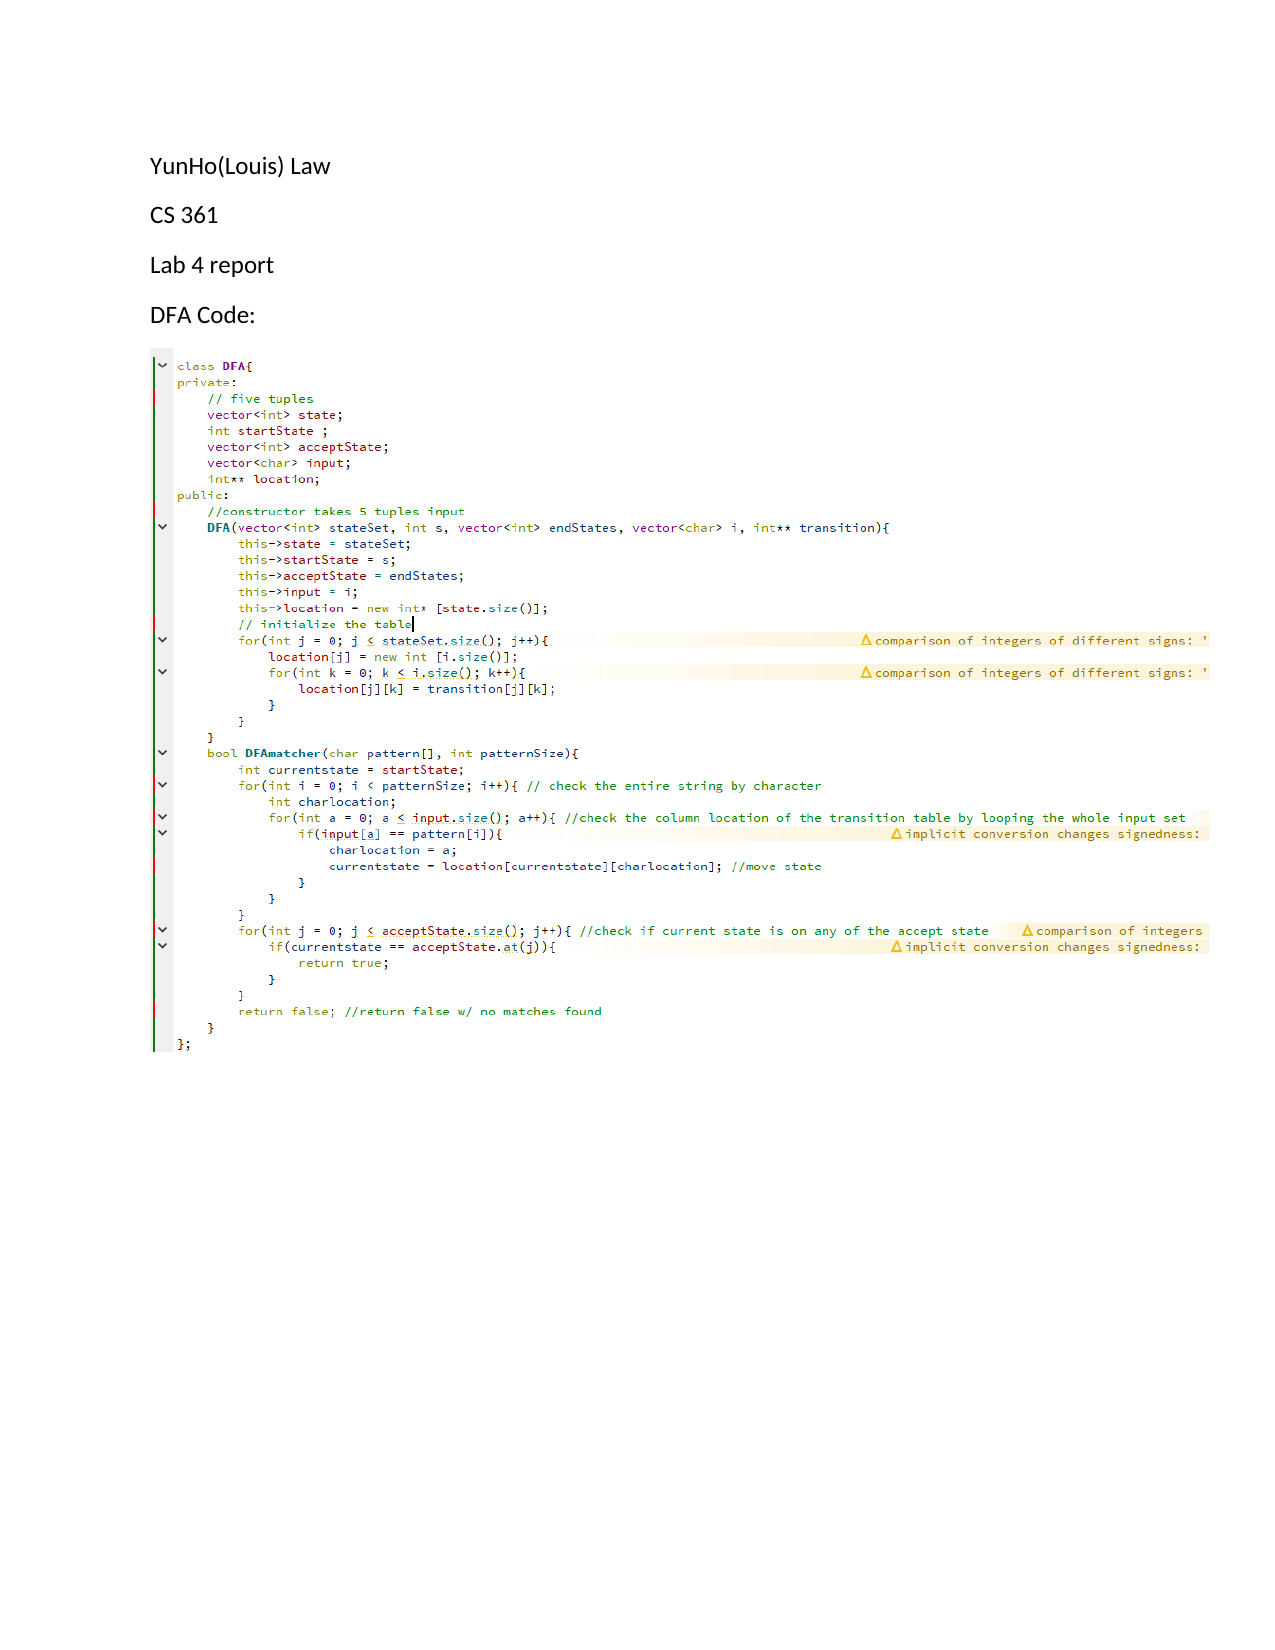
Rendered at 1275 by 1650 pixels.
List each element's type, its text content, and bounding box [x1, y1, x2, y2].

text Lab 4 report [150, 249, 1125, 280]
text DFA Code: [150, 299, 1125, 329]
text CS 361 [150, 199, 1125, 230]
picture [150, 348, 1210, 1052]
text YunHo(Louis) Law [150, 150, 1125, 181]
